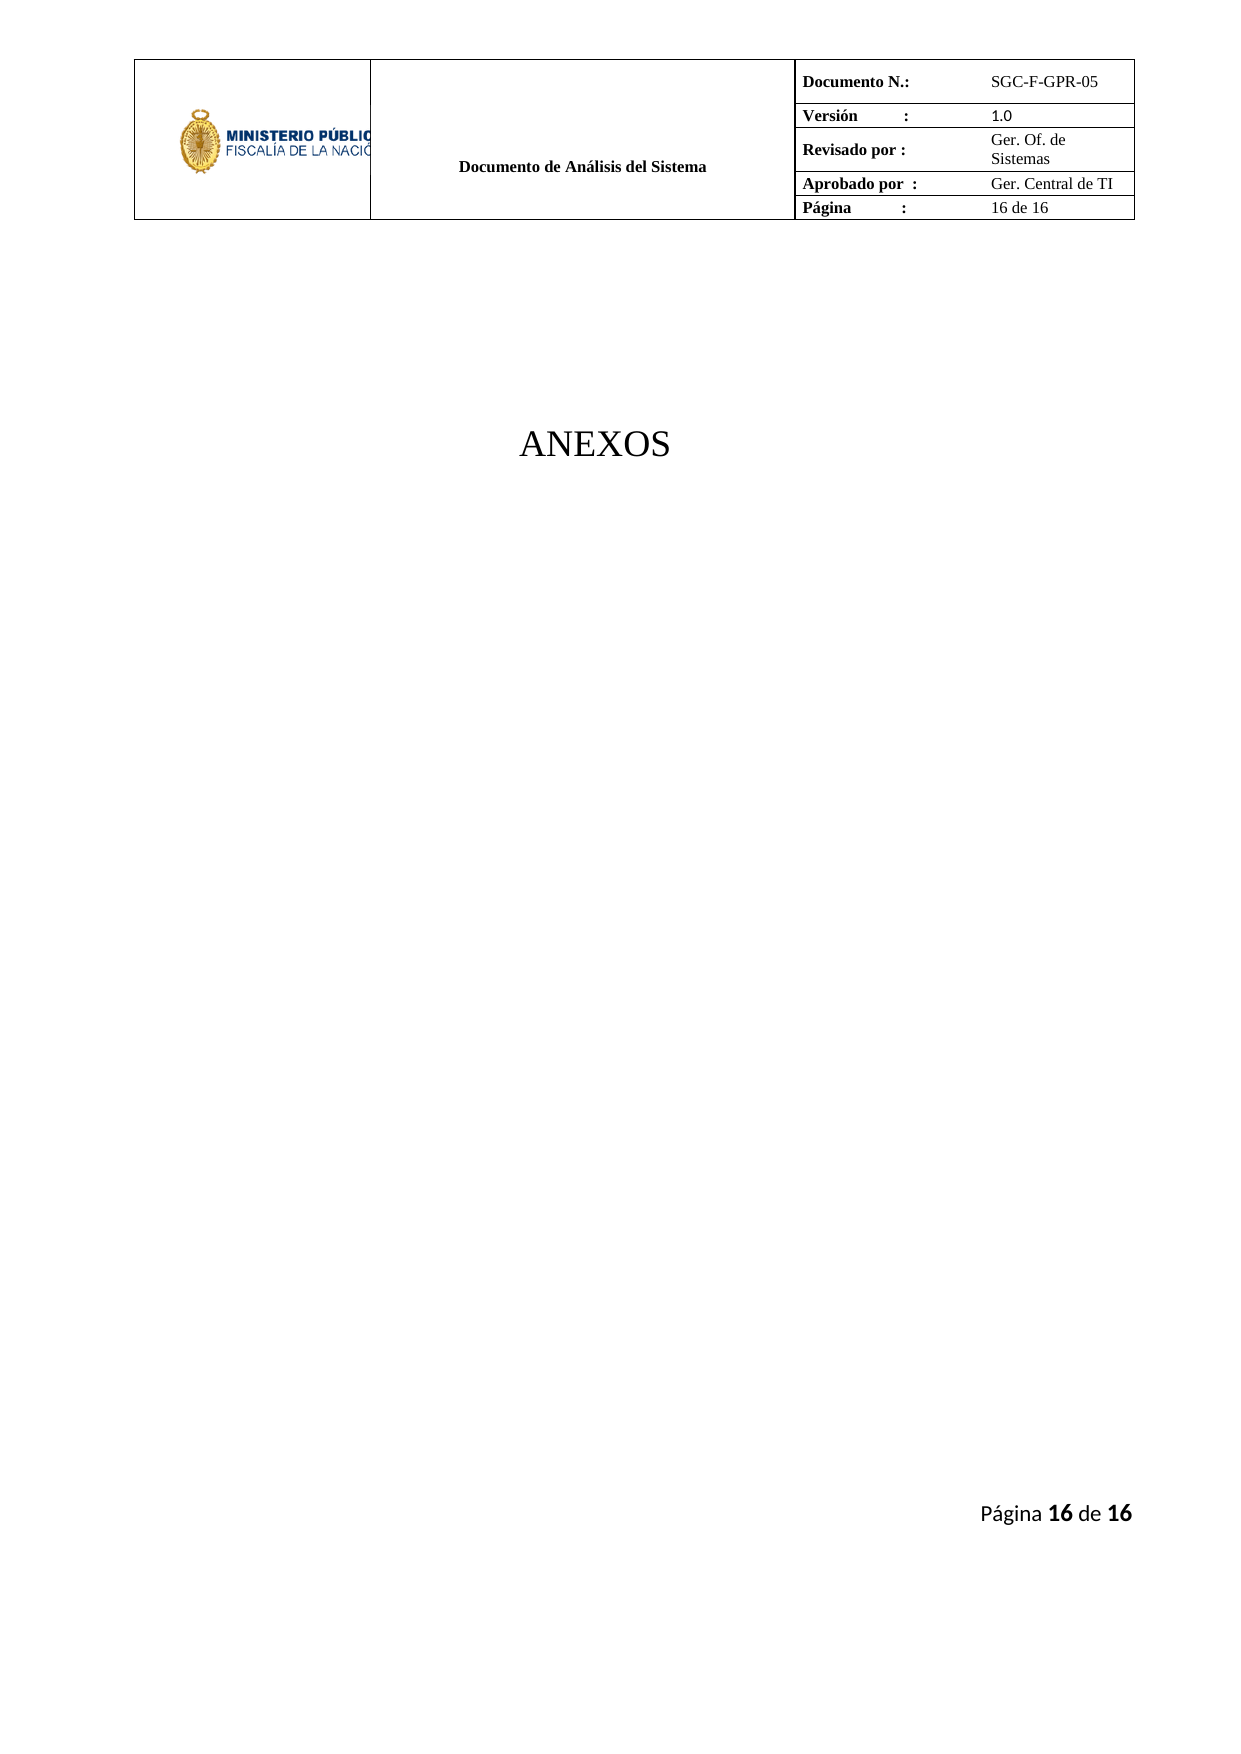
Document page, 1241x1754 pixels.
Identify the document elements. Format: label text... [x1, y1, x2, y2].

picture [175, 105, 371, 175]
text ANEXOS [75, 421, 1144, 464]
